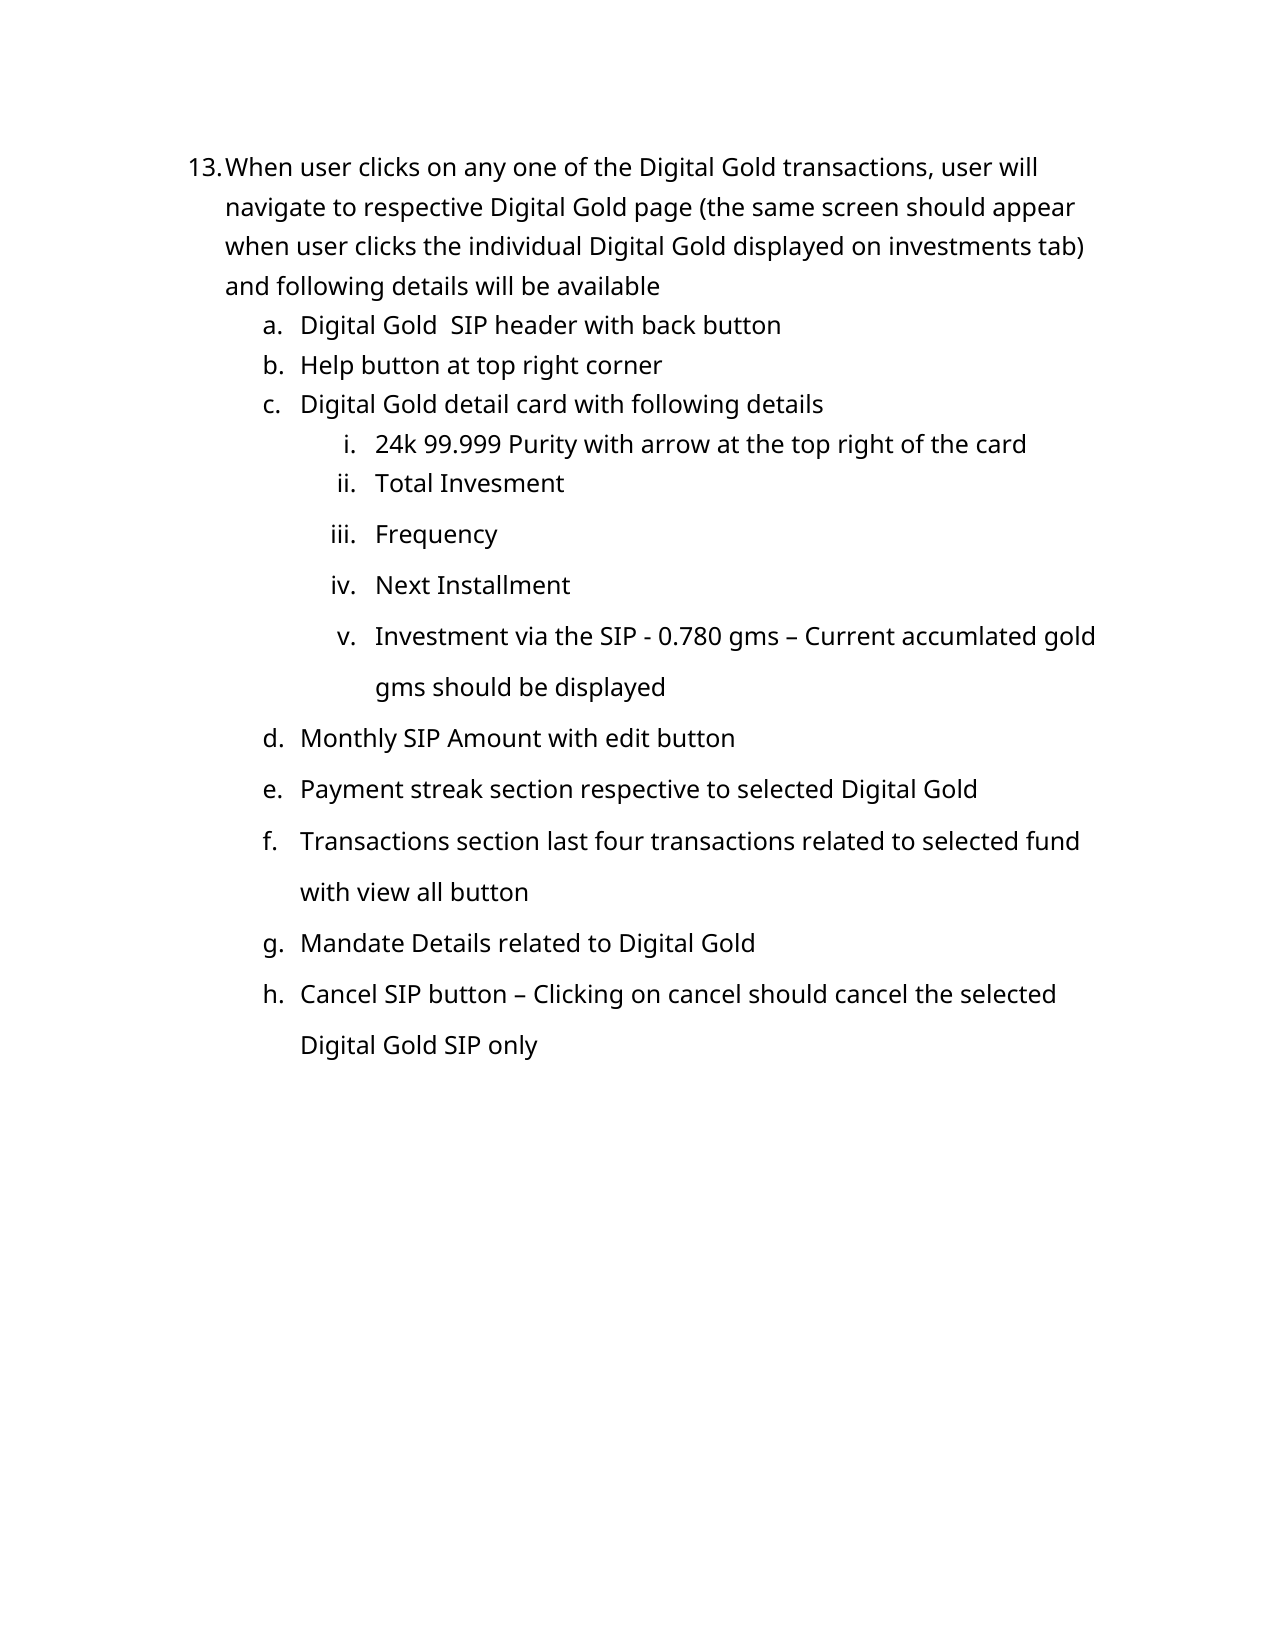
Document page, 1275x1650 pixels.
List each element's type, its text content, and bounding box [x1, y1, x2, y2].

list Frequency [356, 517, 1125, 551]
list 24k 99.999 Purity with arrow at the top right of the card [356, 426, 1125, 460]
list Investment via the SIP - 0.780 gms – Current accumlated gold gms should be displayed [356, 619, 1125, 704]
list Cancel SIP button – Clicking on cancel should cancel the selected Digital Gold SIP only [262, 976, 1125, 1061]
list Next Installment [356, 568, 1125, 602]
list Total Invesment [356, 466, 1125, 500]
list Monthly SIP Amount with edit button [262, 721, 1125, 755]
list Payment streak section respective to selected Digital Gold [262, 772, 1125, 806]
list Digital Gold SIP header with back button [262, 308, 1125, 342]
list Mandate Details related to Digital Gold [262, 925, 1125, 959]
list When user clicks on any one of the Digital Gold transactions, user will navigate to respective Digital Gold page (the same screen should appear when user clicks the individual Digital Gold displayed on investments tab) and following details will be available [187, 150, 1125, 302]
list Transactions section last four transactions related to selected fund with view all button [262, 823, 1125, 908]
list Help button at top right corner [262, 347, 1125, 381]
list Digital Gold detail card with following details [262, 387, 1125, 421]
